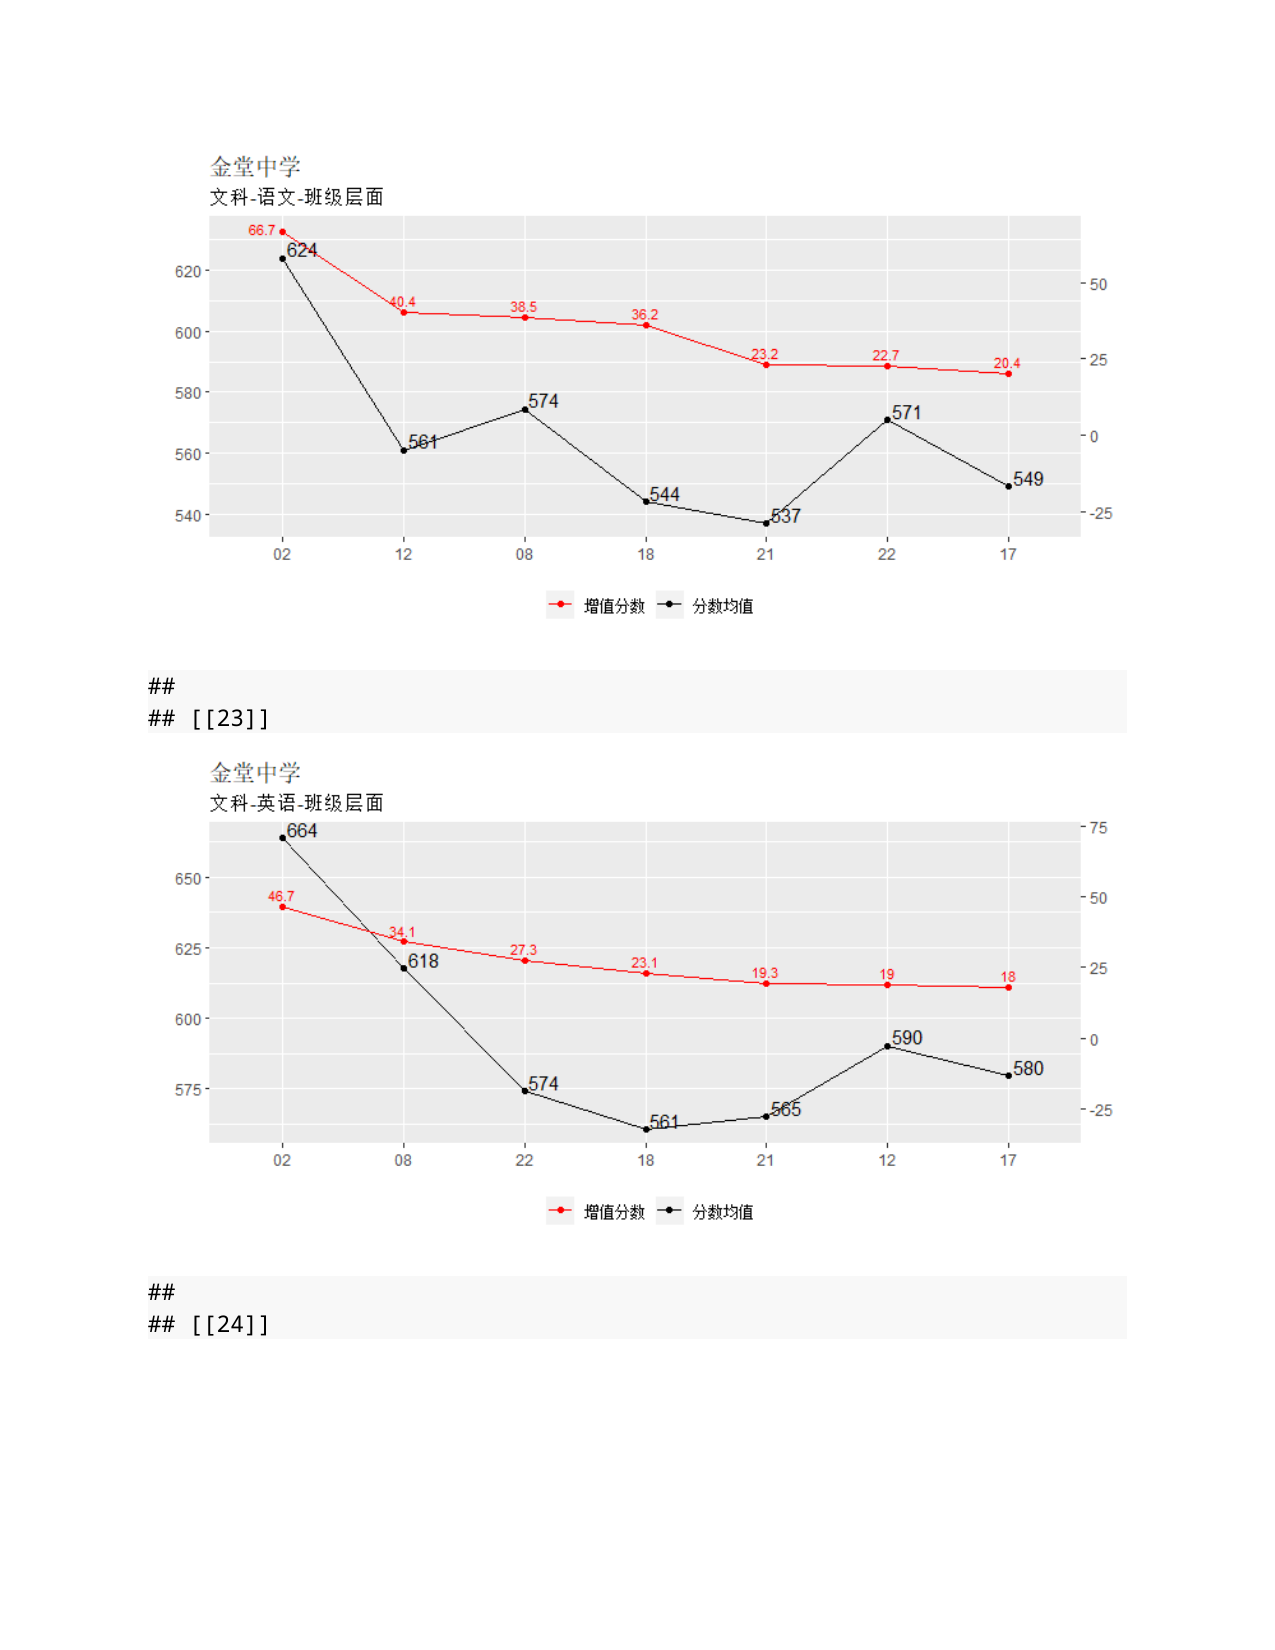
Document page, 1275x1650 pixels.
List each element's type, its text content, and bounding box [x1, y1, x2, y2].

text ## ## [[23]] [148, 670, 1127, 733]
picture [166, 753, 1146, 1244]
picture [166, 147, 1146, 638]
text ## ## [[24]] [148, 1276, 1127, 1339]
